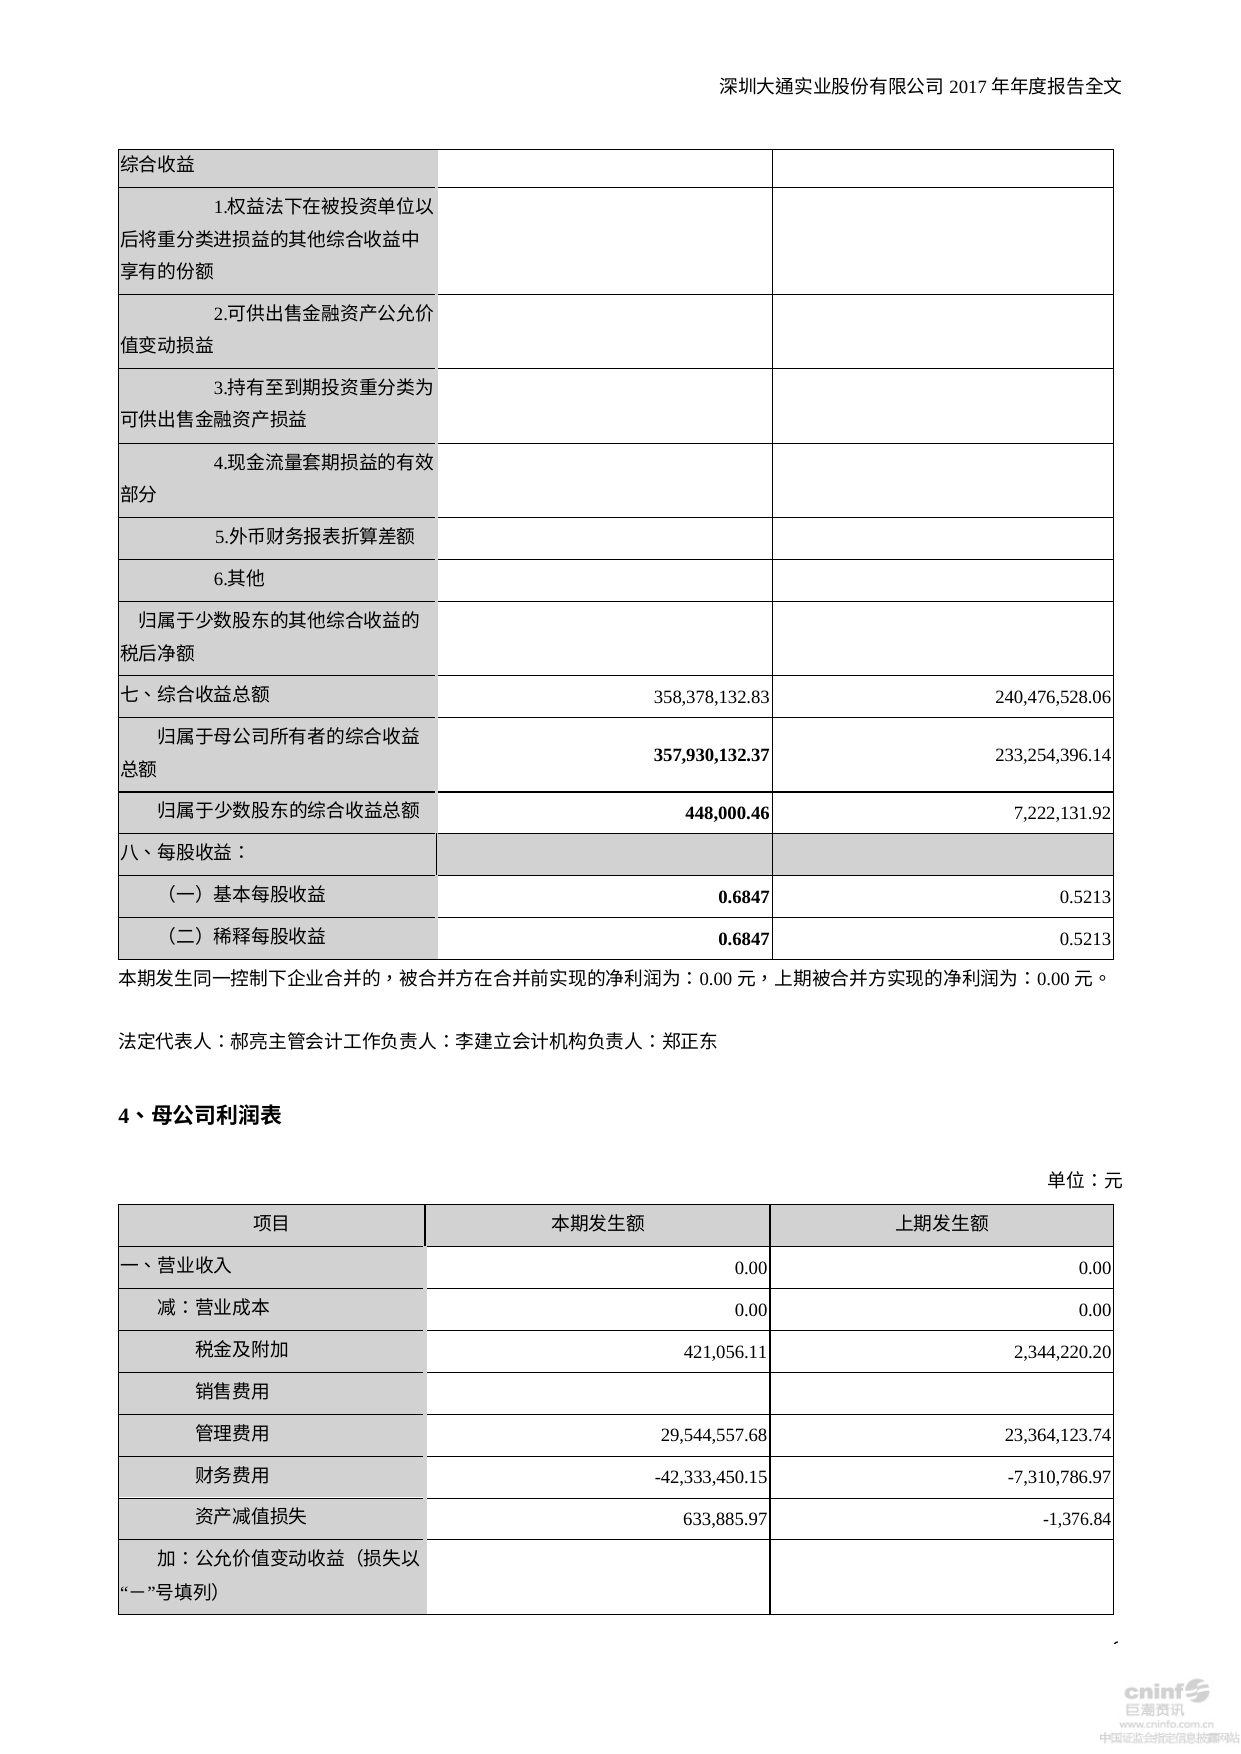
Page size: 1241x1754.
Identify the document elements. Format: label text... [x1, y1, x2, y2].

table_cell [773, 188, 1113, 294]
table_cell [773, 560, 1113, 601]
subtitle 4、母公司利润表 [118, 1100, 1240, 1130]
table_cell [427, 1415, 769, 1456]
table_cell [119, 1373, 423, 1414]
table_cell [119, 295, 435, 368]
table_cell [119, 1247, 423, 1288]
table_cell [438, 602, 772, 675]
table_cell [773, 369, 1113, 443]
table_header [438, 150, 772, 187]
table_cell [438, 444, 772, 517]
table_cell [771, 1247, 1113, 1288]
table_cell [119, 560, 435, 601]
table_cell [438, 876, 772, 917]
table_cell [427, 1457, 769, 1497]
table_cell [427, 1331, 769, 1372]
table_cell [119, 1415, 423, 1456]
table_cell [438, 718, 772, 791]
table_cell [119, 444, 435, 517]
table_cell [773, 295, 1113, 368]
text 本期发生同一控制下企业合并的，被合并方在合并前实现的净利润为：0.00 元，上期被合并方实现的净利润为：0.00 元。 法定代表人：郝亮主管会计工作负责人：李建立会计机构负责人：郑正东 [118, 965, 1114, 1053]
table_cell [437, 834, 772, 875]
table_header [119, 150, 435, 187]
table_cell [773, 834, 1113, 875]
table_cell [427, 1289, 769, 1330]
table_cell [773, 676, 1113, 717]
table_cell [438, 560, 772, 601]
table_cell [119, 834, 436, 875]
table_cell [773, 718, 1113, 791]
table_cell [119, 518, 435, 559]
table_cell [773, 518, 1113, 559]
text 单位：元 [102, 1167, 1122, 1193]
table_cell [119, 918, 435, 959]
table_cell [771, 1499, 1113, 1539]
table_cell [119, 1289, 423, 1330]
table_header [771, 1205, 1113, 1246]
picture [1099, 1673, 1241, 1754]
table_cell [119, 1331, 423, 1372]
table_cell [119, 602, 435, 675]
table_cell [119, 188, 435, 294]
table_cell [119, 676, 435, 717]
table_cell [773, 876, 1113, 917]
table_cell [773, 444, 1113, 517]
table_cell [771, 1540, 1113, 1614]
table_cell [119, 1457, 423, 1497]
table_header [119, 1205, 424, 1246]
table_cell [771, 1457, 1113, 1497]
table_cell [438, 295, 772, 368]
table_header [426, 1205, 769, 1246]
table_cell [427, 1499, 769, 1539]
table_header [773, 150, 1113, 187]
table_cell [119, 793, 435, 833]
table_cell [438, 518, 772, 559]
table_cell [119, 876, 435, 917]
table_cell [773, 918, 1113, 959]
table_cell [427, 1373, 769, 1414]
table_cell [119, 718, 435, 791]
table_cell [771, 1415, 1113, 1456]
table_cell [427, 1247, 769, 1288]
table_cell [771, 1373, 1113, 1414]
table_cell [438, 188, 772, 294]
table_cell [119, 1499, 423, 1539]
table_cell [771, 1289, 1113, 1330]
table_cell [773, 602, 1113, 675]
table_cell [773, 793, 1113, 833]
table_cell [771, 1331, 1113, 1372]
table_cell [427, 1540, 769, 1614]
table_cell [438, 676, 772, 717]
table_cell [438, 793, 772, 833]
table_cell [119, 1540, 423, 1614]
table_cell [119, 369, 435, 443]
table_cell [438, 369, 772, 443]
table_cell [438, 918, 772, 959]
